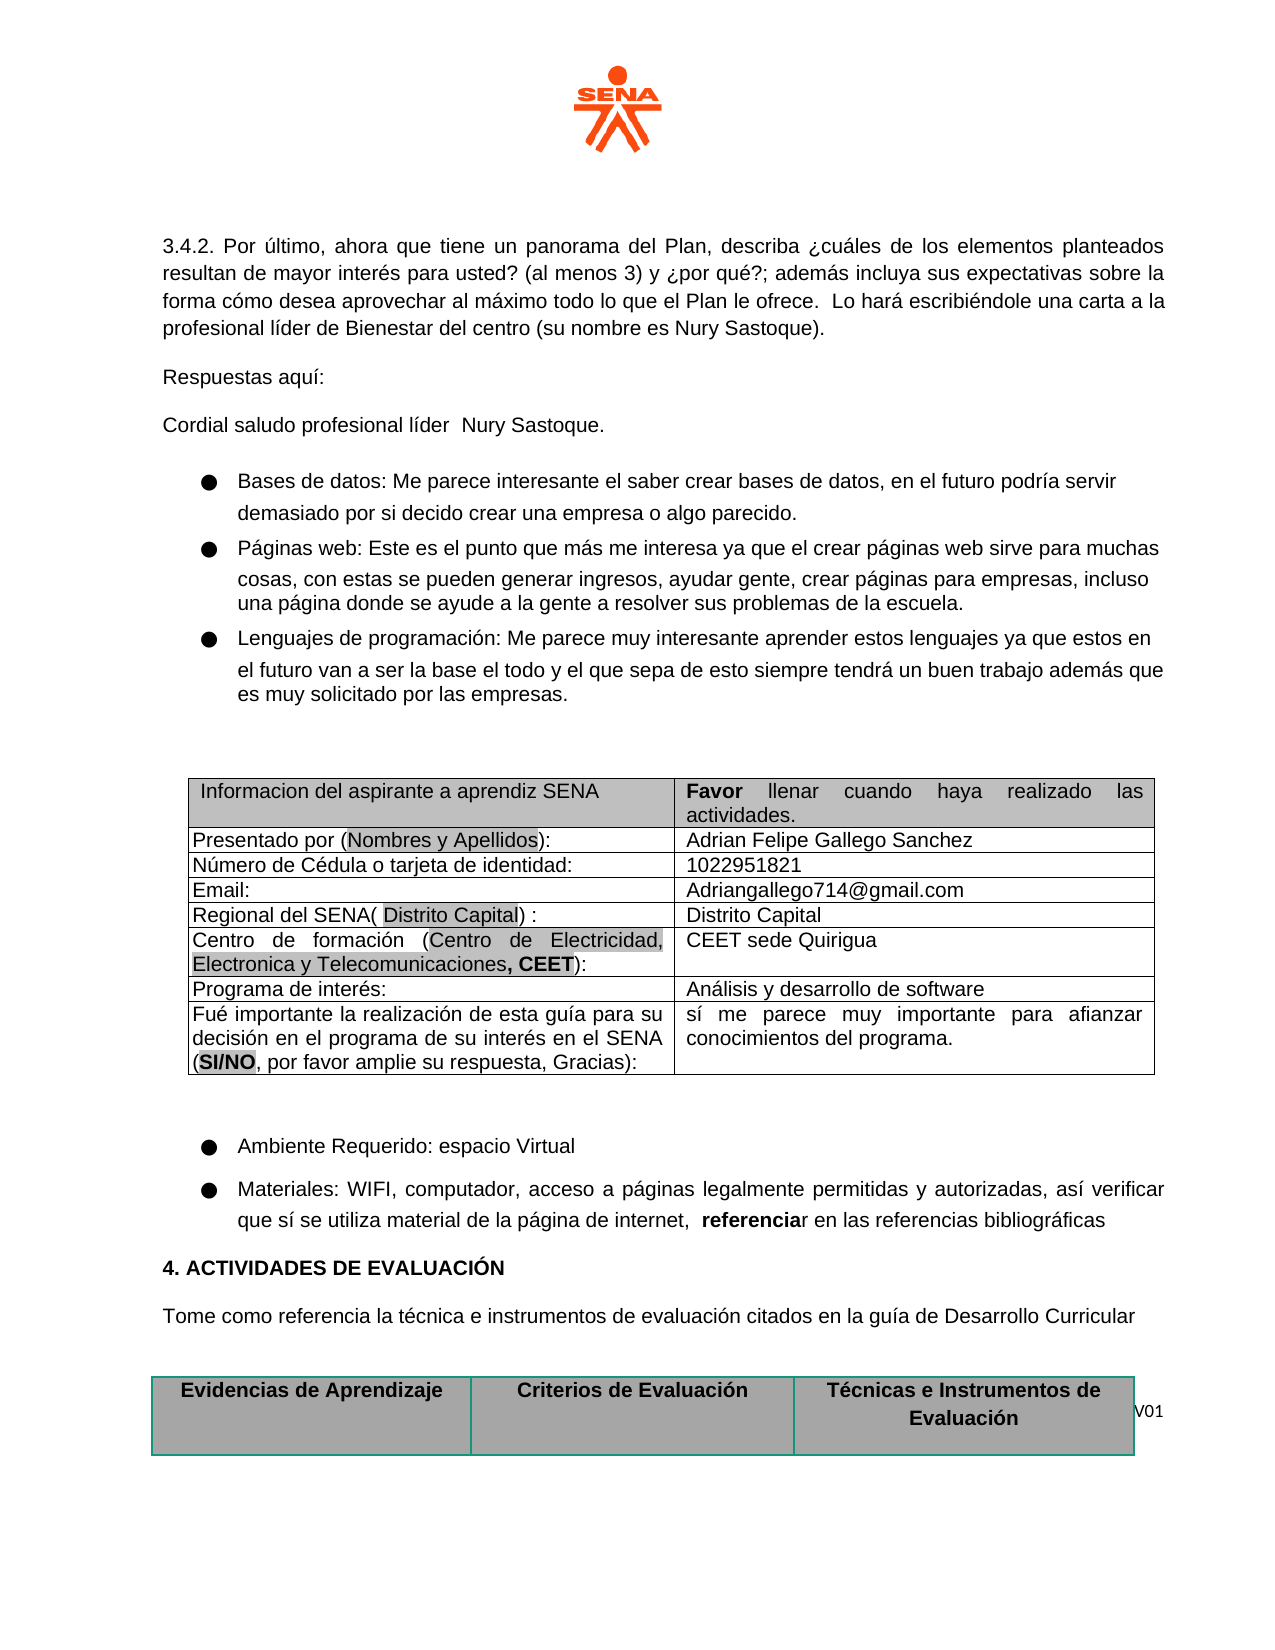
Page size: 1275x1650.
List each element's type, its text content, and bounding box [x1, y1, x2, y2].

list Páginas web: Este es el punto que más me interesa ya que el crear páginas web sirve para muchas cosas, con estas se pueden generar ingresos, ayudar gente, crear páginas para empresas, incluso una página donde se ayude a la gente a resolver sus problemas de la escuela. [200, 524, 1167, 615]
list Ambiente Requerido: espacio Virtual [200, 1123, 1167, 1165]
list Lenguajes de programación: Me parece muy interesante aprender estos lenguajes ya que estos en el futuro van a ser la base el todo y el que sepa de esto siempre tendrá un buen trabajo además que es muy solicitado por las empresas. [200, 615, 1167, 706]
table_cell Presentado por (Nombres y Apellidos): [189, 828, 347, 852]
table_cell Adrian Felipe Gallego Sanchez [675, 828, 1154, 852]
list Bases de datos: Me parece interesante el saber crear bases de datos, en el futuro podría servir demasiado por si decido crear una empresa o algo parecido. [200, 458, 1167, 524]
text 3.4.2. Por último, ahora que tiene un panorama del Plan, describa ¿cuáles de los elementos planteados resultan de mayor interés para usted? (al menos 3) y ¿por qué?; además incluya sus expectativas sobre la forma cómo desea aprovechar al máximo todo lo que el Plan le ofrece. Lo hará escribiéndole una carta a la profesional líder de Bienestar del centro (su nombre es Nury Sastoque). [162, 234, 1167, 340]
table_cell Presentado por (Nombres y Apellidos): [538, 828, 674, 852]
table_cell CEET sede Quirigua [675, 928, 1154, 976]
table_cell Adriangallego714@gmail.com [675, 878, 1154, 902]
table_cell Regional del SENA( Distrito Capital) : [189, 903, 383, 927]
picture [564, 62, 668, 157]
table_cell Análisis y desarrollo de software [675, 977, 1154, 1001]
table_header Informacion del aspirante a aprendiz SENA [189, 779, 674, 827]
table_cell Programa de interés: [189, 977, 674, 1001]
text Cordial saludo profesional líder Nury Sastoque. [162, 413, 1167, 437]
table_cell Número de Cédula o tarjeta de identidad: [189, 853, 674, 877]
list Materiales: WIFI, computador, acceso a páginas legalmente permitidas y autorizadas, así verificar que sí se utiliza material de la página de internet, referenciar en las referencias bibliográficas [200, 1165, 1167, 1232]
table_cell Email: [189, 878, 674, 902]
table_cell Centro de formación (Centro de Electricidad, Electronica y Telecomunicaciones, CEET): [189, 928, 429, 976]
table_header Favor llenar cuando haya realizado las actividades. [675, 779, 1154, 827]
text Tome como referencia la técnica e instrumentos de evaluación citados en la guía de Desarrollo Curricular [162, 1304, 1167, 1328]
table_cell Distrito Capital [675, 903, 1154, 927]
table_header Criterios de Evaluación [472, 1378, 793, 1454]
table_cell sí me parece muy importante para afianzar conocimientos del programa. [675, 1002, 1154, 1074]
table_cell Fué importante la realización de esta guía para su decisión en el programa de su interés en el SENA (SI/NO, por favor amplie su respuesta, Gracias): [189, 1002, 674, 1074]
table_cell 1022951821 [675, 853, 1154, 877]
text 4. ACTIVIDADES DE EVALUACIÓN [162, 1256, 1167, 1280]
table_cell Regional del SENA( Distrito Capital) : [518, 903, 674, 927]
text Respuestas aquí: [162, 364, 1167, 388]
table_header Evidencias de Aprendizaje [153, 1378, 470, 1454]
table_header Técnicas e Instrumentos de Evaluación [795, 1378, 1133, 1454]
